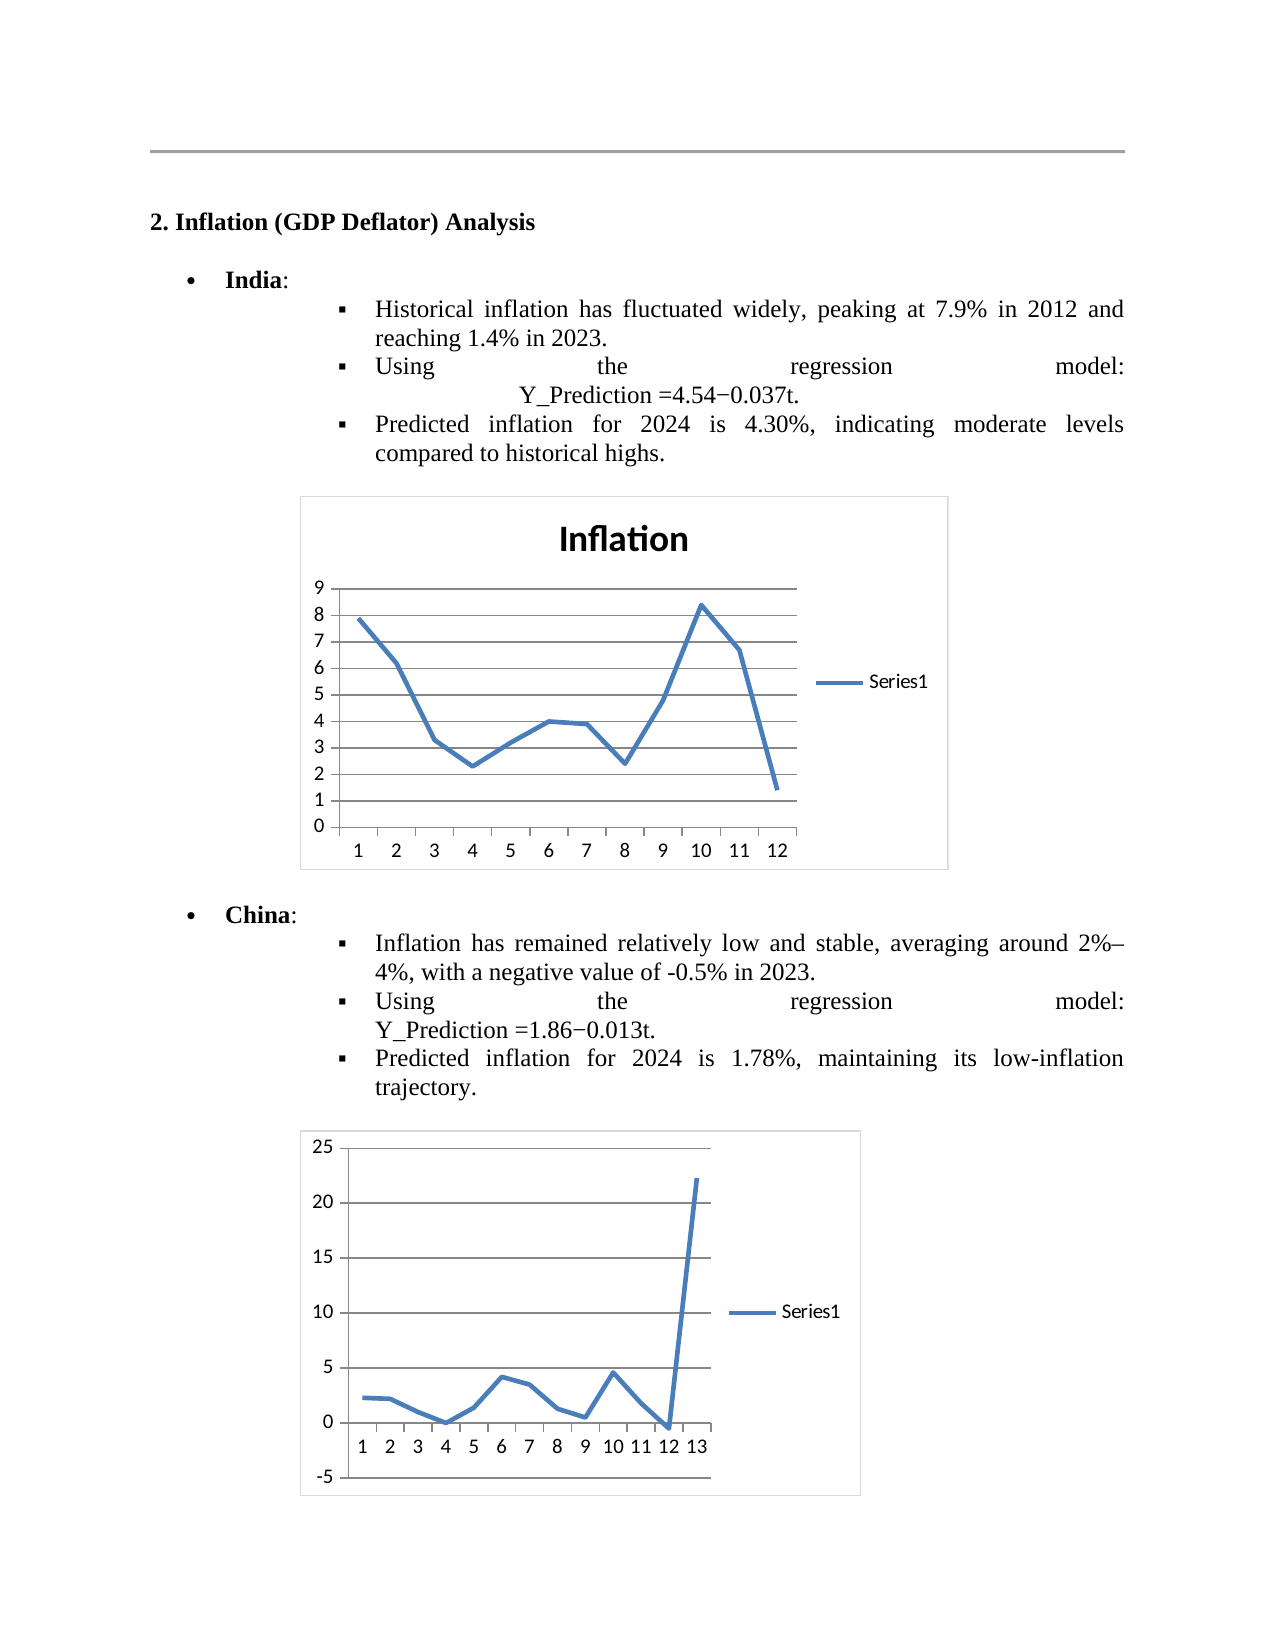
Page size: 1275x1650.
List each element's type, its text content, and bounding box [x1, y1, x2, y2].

list Using the regression model: Y_Prediction =1.86−0.013t. [337, 986, 1125, 1043]
text 2. Inflation (GDP Deflator) Analysis [150, 207, 1125, 236]
list China: [187, 900, 1125, 928]
list India: [187, 265, 1125, 294]
list Inflation has remained relatively low and stable, averaging around 2%–4%, with a negative value of -0.5% in 2023. [337, 928, 1125, 986]
list Using the regression model: Y_Prediction =4.54−0.037t. [337, 351, 1125, 409]
list Historical inflation has fluctuated widely, peaking at 7.9% in 2012 and reaching 1.4% in 2023. [337, 294, 1125, 351]
list Predicted inflation for 2024 is 4.30%, indicating moderate levels compared to historical highs. [337, 409, 1125, 466]
list Predicted inflation for 2024 is 1.78%, maintaining its low-inflation trajectory. [337, 1043, 1125, 1101]
